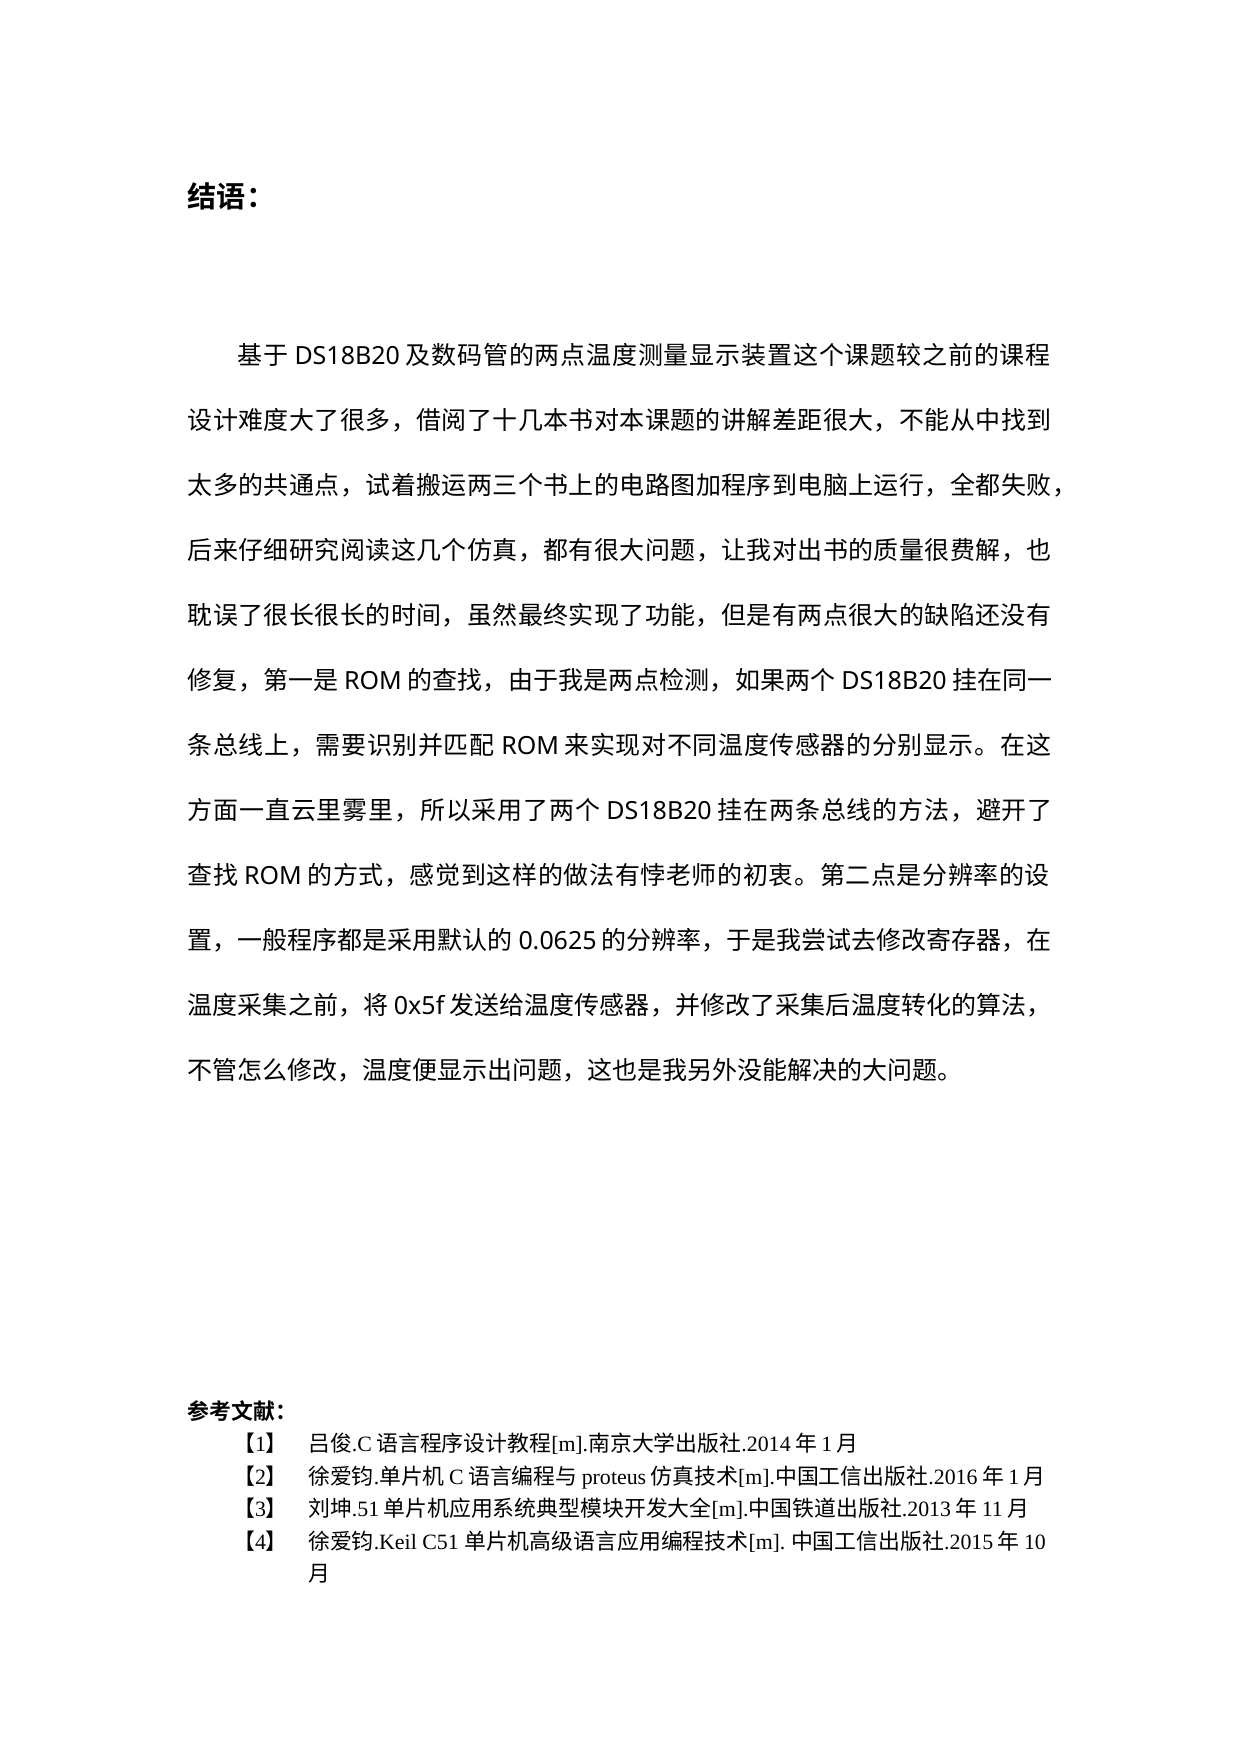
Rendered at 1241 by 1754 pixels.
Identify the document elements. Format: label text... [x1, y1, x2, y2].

subtitle 结语： [187, 162, 1053, 227]
text 基于DS18B20及数码管的两点温度测量显示装置这个课题较之前的课程设计难度大了很多，借阅了十几本书对本课题的讲解差距很大，不能从中找到太多的共通点，试着搬运两三个书上的电路图加程序到电脑上运行，全都失败，后来仔细研究阅读这几个仿真，都有很大问题，让我对出书的质量很费解，也耽误了很长很长的时间，虽然最终实现了功能，但是有两点很大的缺陷还没有修复，第一是ROM的查找，由于我是两点检测，如果两个DS18B20挂在同一条总线上，需要识别并匹配ROM来实现对不同温度传感器的分别显示。在这方面一直云里雾里，所以采用了两个DS18B20挂在两条总线的方法，避开了查找ROM的方式，感觉到这样的做法有悖老师的初衷。第二点是分辨率的设置，一般程序都是采用默认的0.0625的分辨率，于是我尝试去修改寄存器，在温度采集之前，将0x5f发送给温度传感器，并修改了采集后温度转化的算法，不管怎么修改，温度便显示出问题，这也是我另外没能解决的大问题。 [187, 321, 1053, 1101]
list 吕俊.C语言程序设计教程[m].南京大学出版社.2014年1月 [233, 1426, 1053, 1458]
list 徐爱钧.Keil C51 单片机高级语言应用编程技术[m]. 中国工信出版社.2015年10月 [233, 1523, 1053, 1588]
text 参考文献： [187, 1393, 1053, 1426]
list 刘坤.51单片机应用系统典型模块开发大全[m].中国铁道出版社.2013年11月 [233, 1491, 1053, 1523]
list 徐爱钧.单片机C语言编程与proteus仿真技术[m].中国工信出版社.2016年1月 [233, 1458, 1053, 1491]
